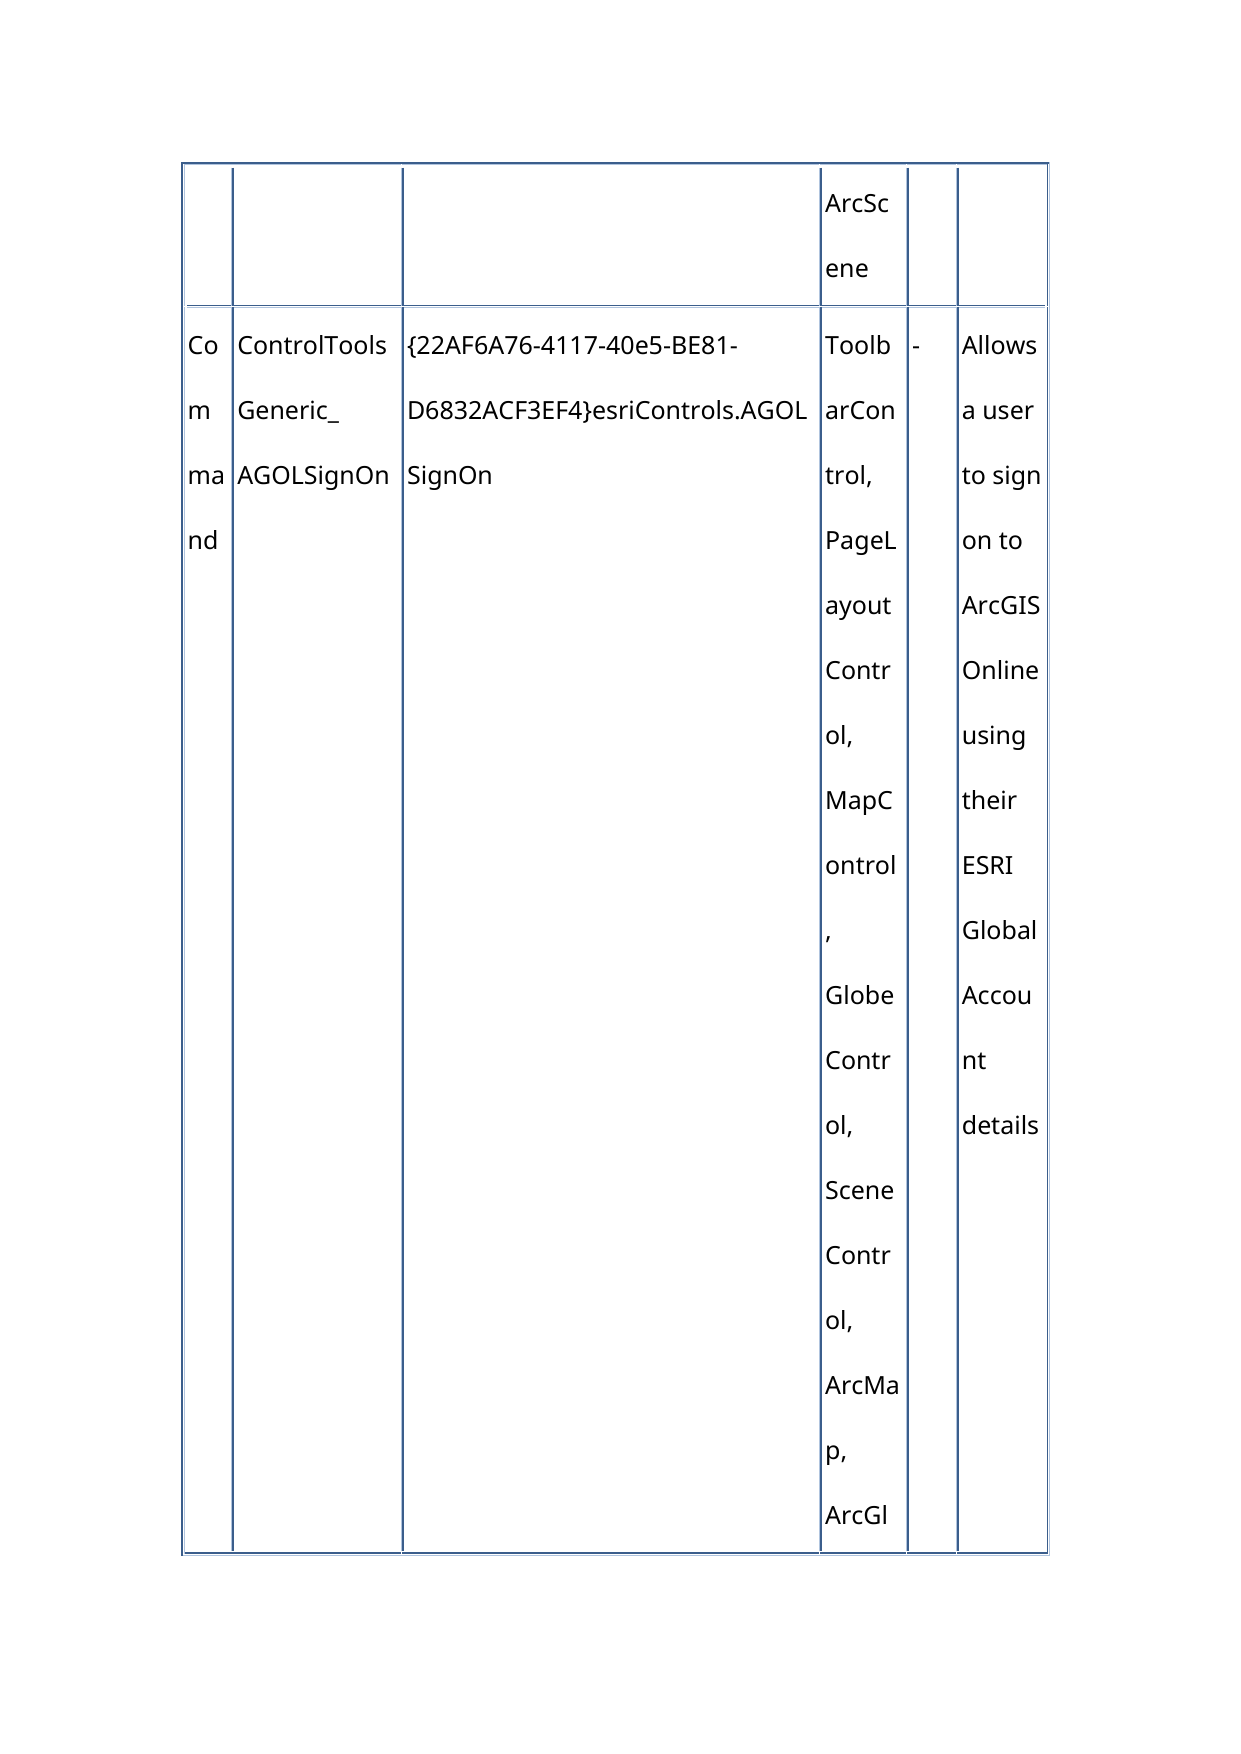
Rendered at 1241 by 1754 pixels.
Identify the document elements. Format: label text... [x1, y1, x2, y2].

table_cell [820, 164, 907, 304]
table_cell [957, 305, 1047, 1552]
table_cell Command [185, 165, 232, 304]
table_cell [402, 308, 820, 1552]
table_cell - [907, 164, 957, 304]
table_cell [957, 165, 1047, 304]
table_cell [402, 164, 820, 304]
table_cell - [907, 308, 957, 1552]
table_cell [232, 308, 402, 1552]
table_cell Command [185, 305, 232, 1552]
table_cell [232, 164, 402, 304]
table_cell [820, 308, 907, 1552]
